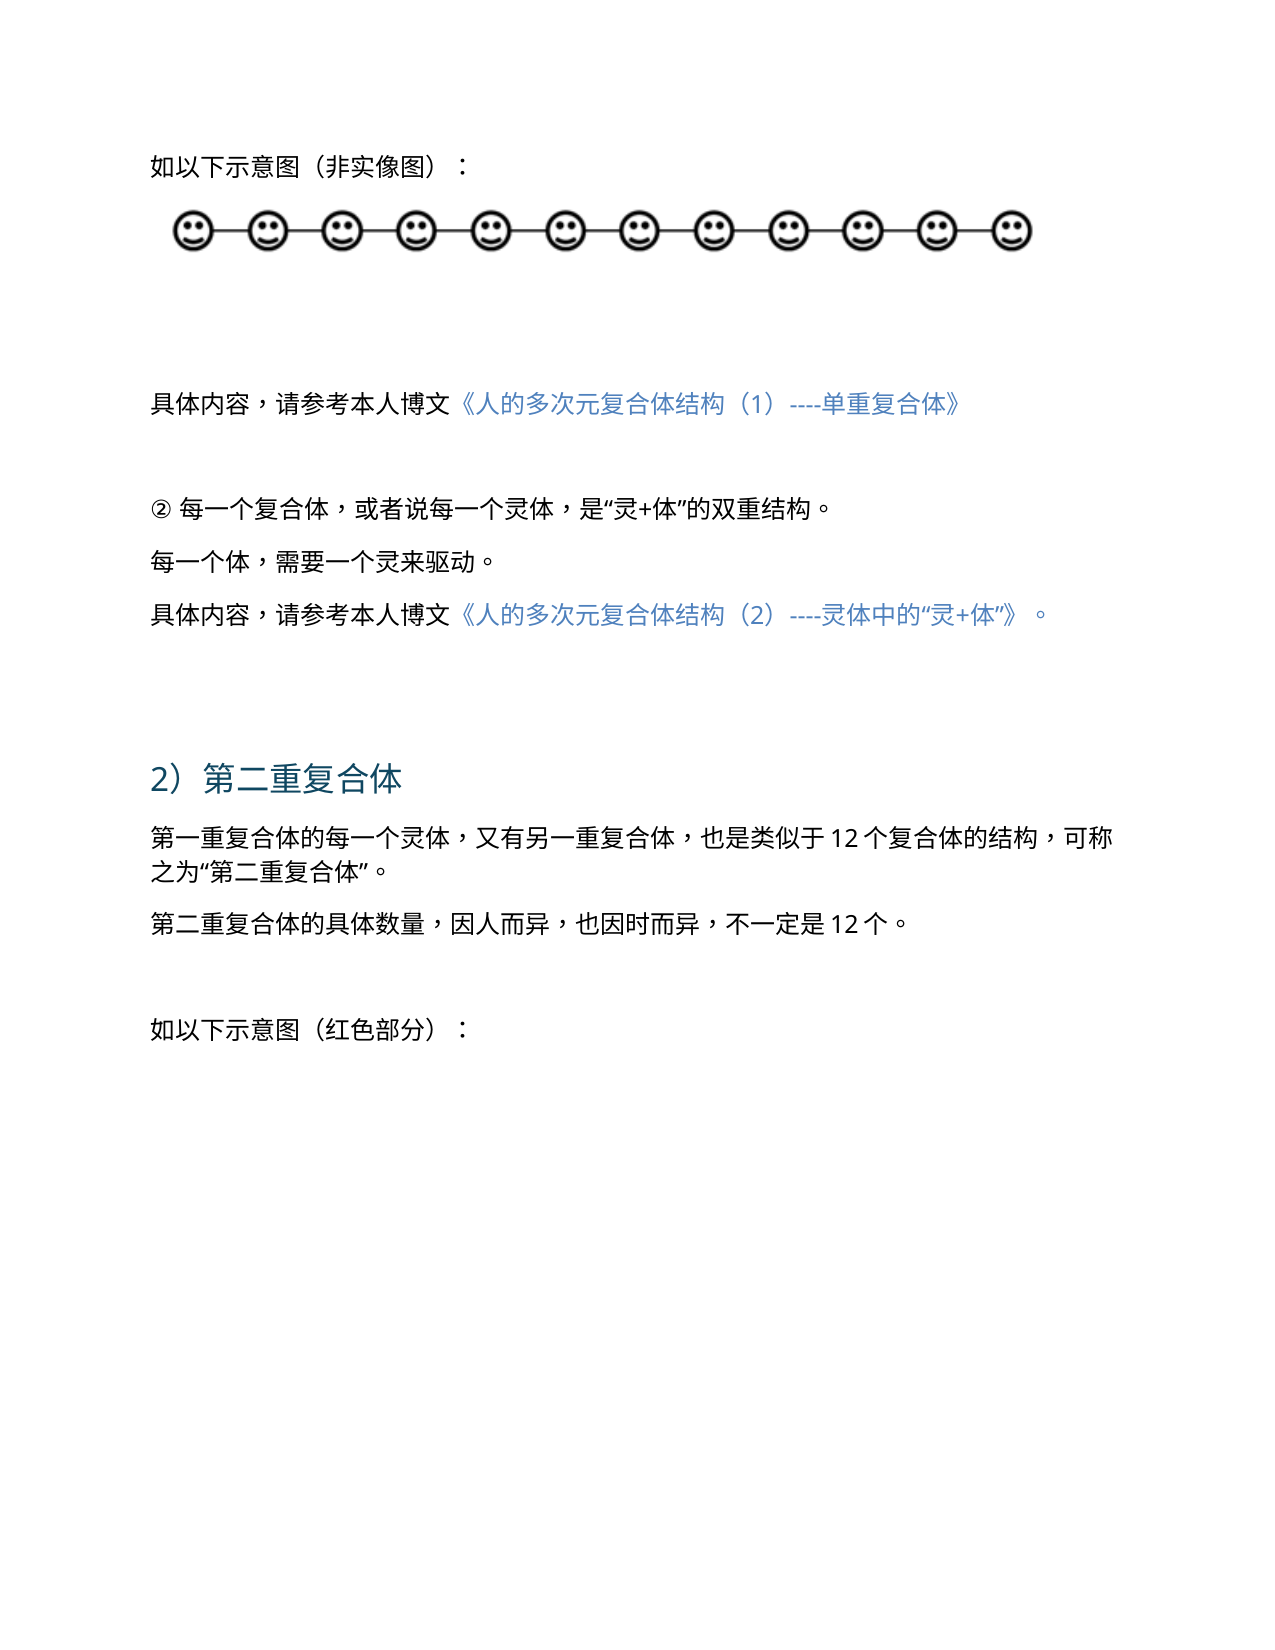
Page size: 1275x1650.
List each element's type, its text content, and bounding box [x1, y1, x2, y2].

text 具体内容，请参考本人博文《人的多次元复合体结构（1）----单重复合体》 [150, 386, 1125, 420]
text ② 每一个复合体，或者说每一个灵体，是“灵+体”的双重结构。 [150, 492, 1125, 526]
text 第一重复合体的每一个灵体，又有另一重复合体，也是类似于12个复合体的结构，可称之为“第二重复合体”。 [150, 820, 1125, 888]
picture [168, 202, 1044, 262]
subtitle 2）第二重复合体 [150, 756, 1125, 801]
text 具体内容，请参考本人博文《人的多次元复合体结构（2）----灵体中的“灵+体”》。 [150, 598, 1125, 632]
text 如以下示意图（非实像图）： [150, 150, 1125, 184]
text 每一个体，需要一个灵来驱动。 [150, 545, 1125, 579]
text 第二重复合体的具体数量，因人而异，也因时而异，不一定是12个。 [150, 907, 1125, 941]
text 如以下示意图（红色部分）： [150, 1013, 1125, 1047]
